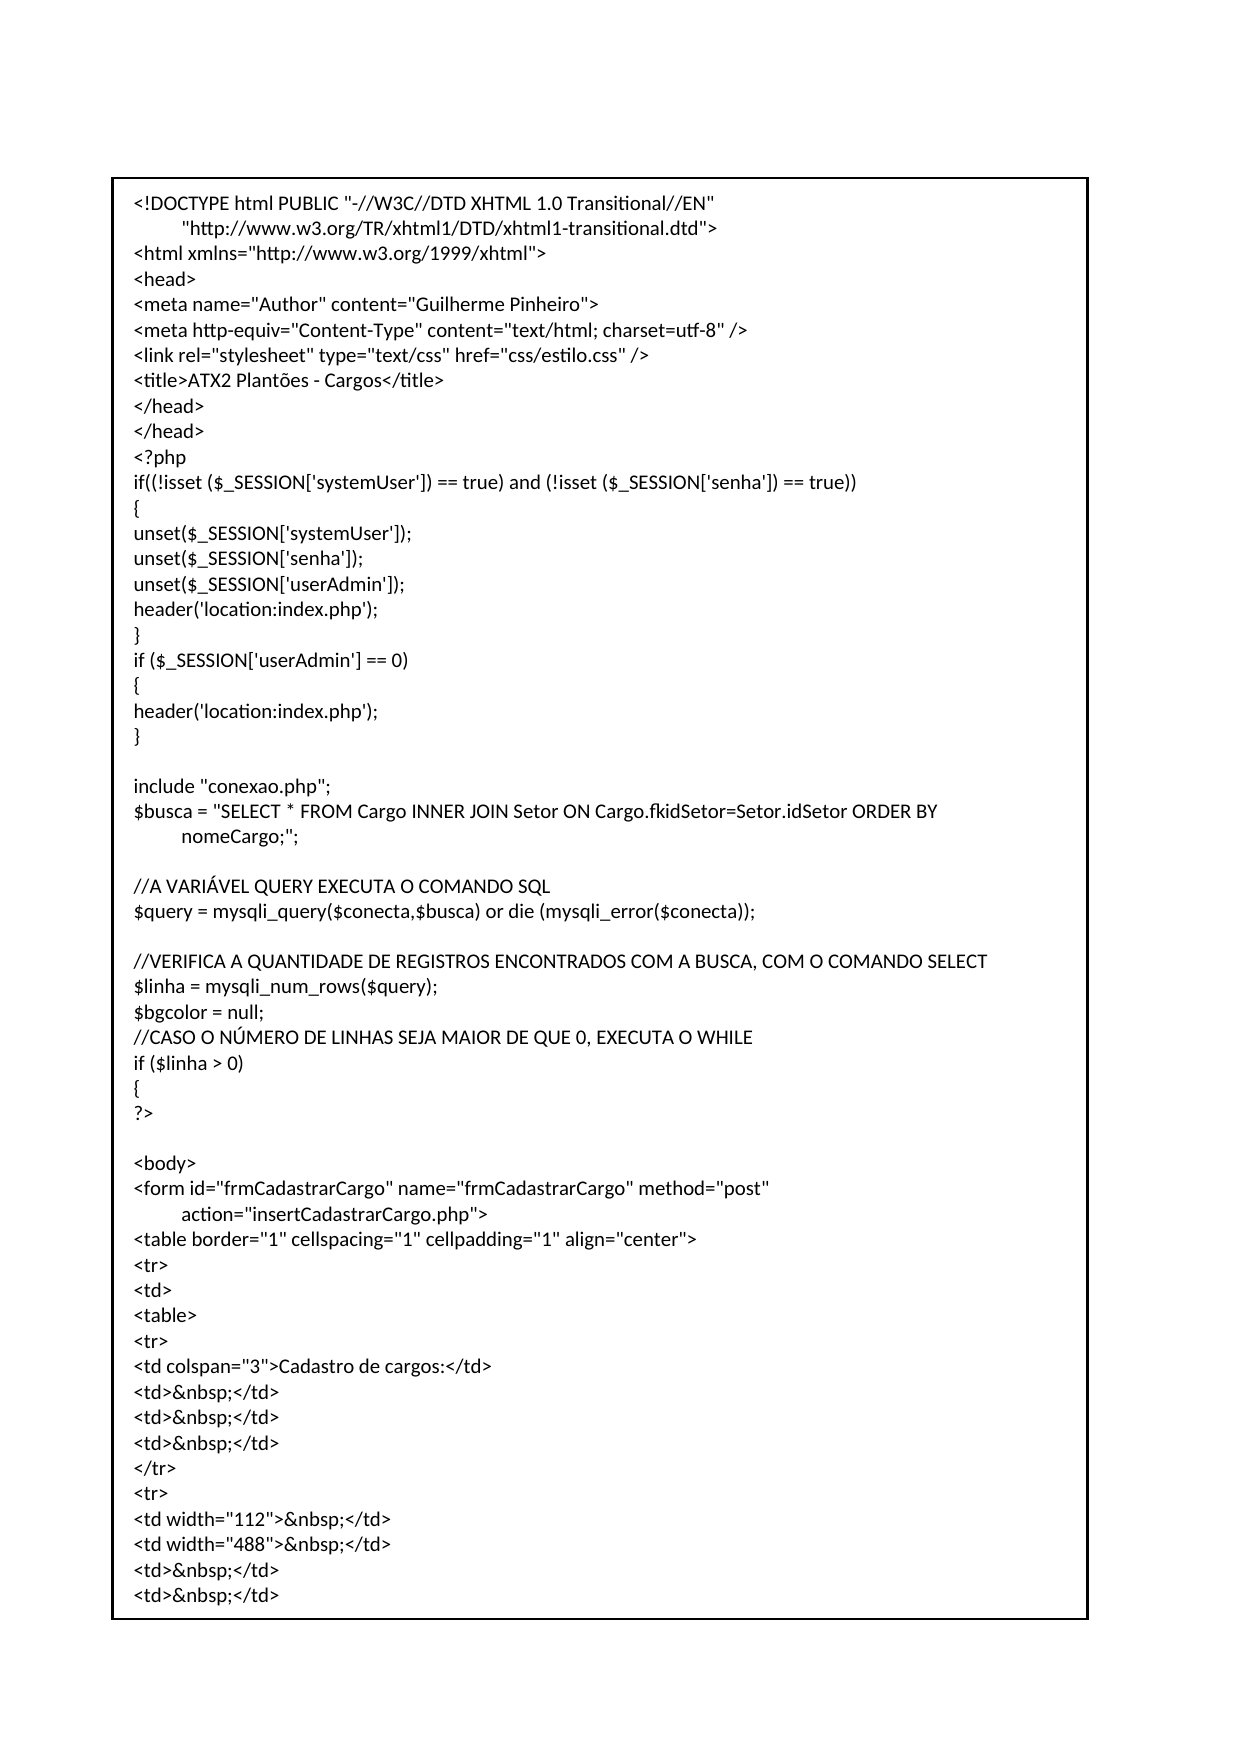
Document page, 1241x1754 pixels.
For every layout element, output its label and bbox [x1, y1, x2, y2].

table_cell [114, 179, 1086, 1618]
